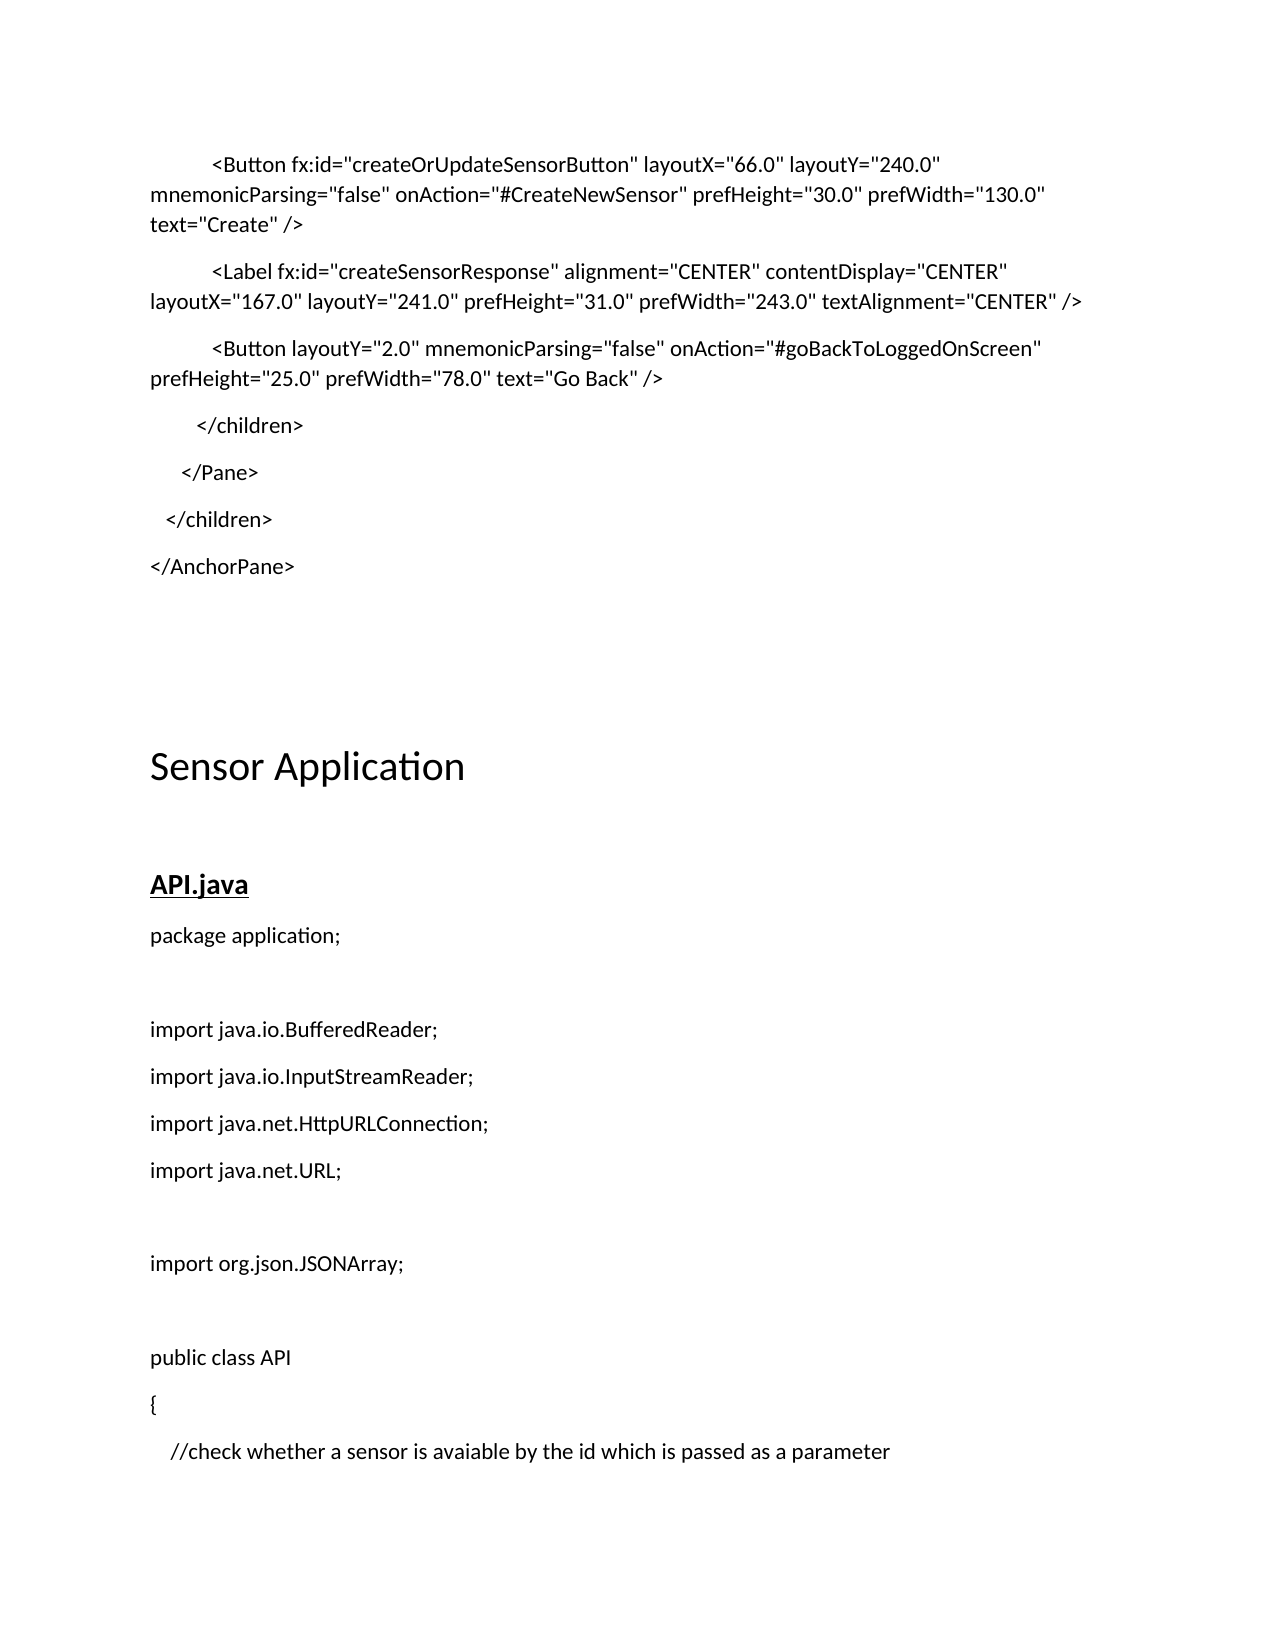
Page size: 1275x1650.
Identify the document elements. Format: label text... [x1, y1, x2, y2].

text </children> [150, 411, 1125, 439]
text public class API [150, 1343, 1125, 1371]
text <Button fx:id="createOrUpdateSensorButton" layoutX="66.0" layoutY="240.0" mnemonicParsing="false" onAction="#CreateNewSensor" prefHeight="30.0" prefWidth="130.0" text="Create" /> [150, 150, 1125, 238]
text API.java [150, 866, 1125, 902]
text import java.io.InputStreamReader; [150, 1062, 1125, 1090]
text import java.net.URL; [150, 1156, 1125, 1184]
text { [150, 1390, 1125, 1418]
text </AnchorPane> [150, 552, 1125, 580]
text </children> [150, 505, 1125, 533]
text //check whether a sensor is avaiable by the id which is passed as a parameter [150, 1437, 1125, 1465]
text <Button layoutY="2.0" mnemonicParsing="false" onAction="#goBackToLoggedOnScreen" prefHeight="25.0" prefWidth="78.0" text="Go Back" /> [150, 334, 1125, 393]
text import org.json.JSONArray; [150, 1249, 1125, 1277]
text import java.net.HttpURLConnection; [150, 1109, 1125, 1137]
text <Label fx:id="createSensorResponse" alignment="CENTER" contentDisplay="CENTER" layoutX="167.0" layoutY="241.0" prefHeight="31.0" prefWidth="243.0" textAlignment="CENTER" /> [150, 257, 1125, 316]
text </Pane> [150, 458, 1125, 486]
text Sensor Application [150, 739, 1125, 790]
text import java.io.BufferedReader; [150, 1015, 1125, 1043]
text package application; [150, 921, 1125, 949]
